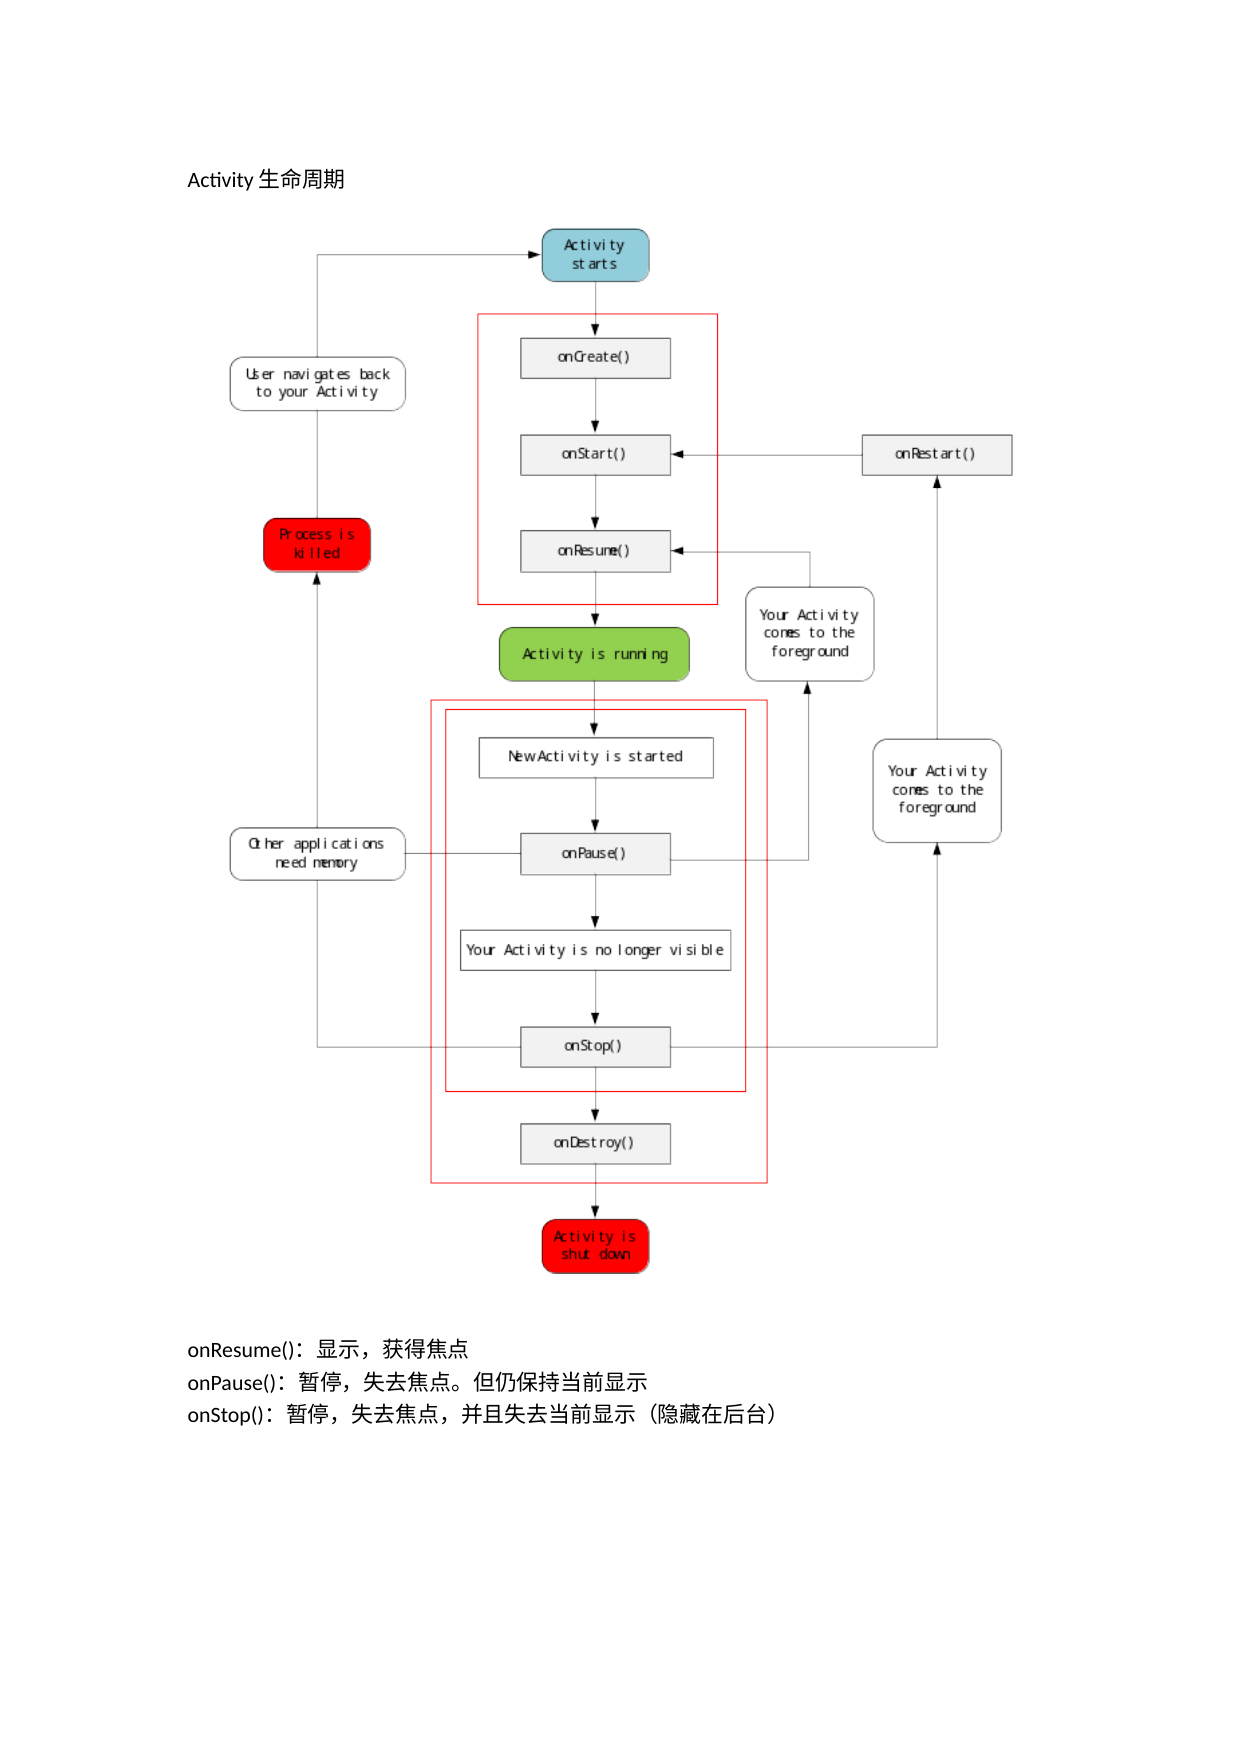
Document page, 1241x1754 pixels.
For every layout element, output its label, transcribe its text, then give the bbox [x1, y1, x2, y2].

text onStop()：暂停，失去焦点，并且失去当前显示（隐藏在后台） [187, 1397, 1053, 1429]
text Activity生命周期 [187, 162, 1053, 194]
text onPause()：暂停，失去焦点。但仍保持当前显示 [187, 1364, 1053, 1397]
text onResume()：显示，获得焦点 [187, 1332, 1053, 1364]
